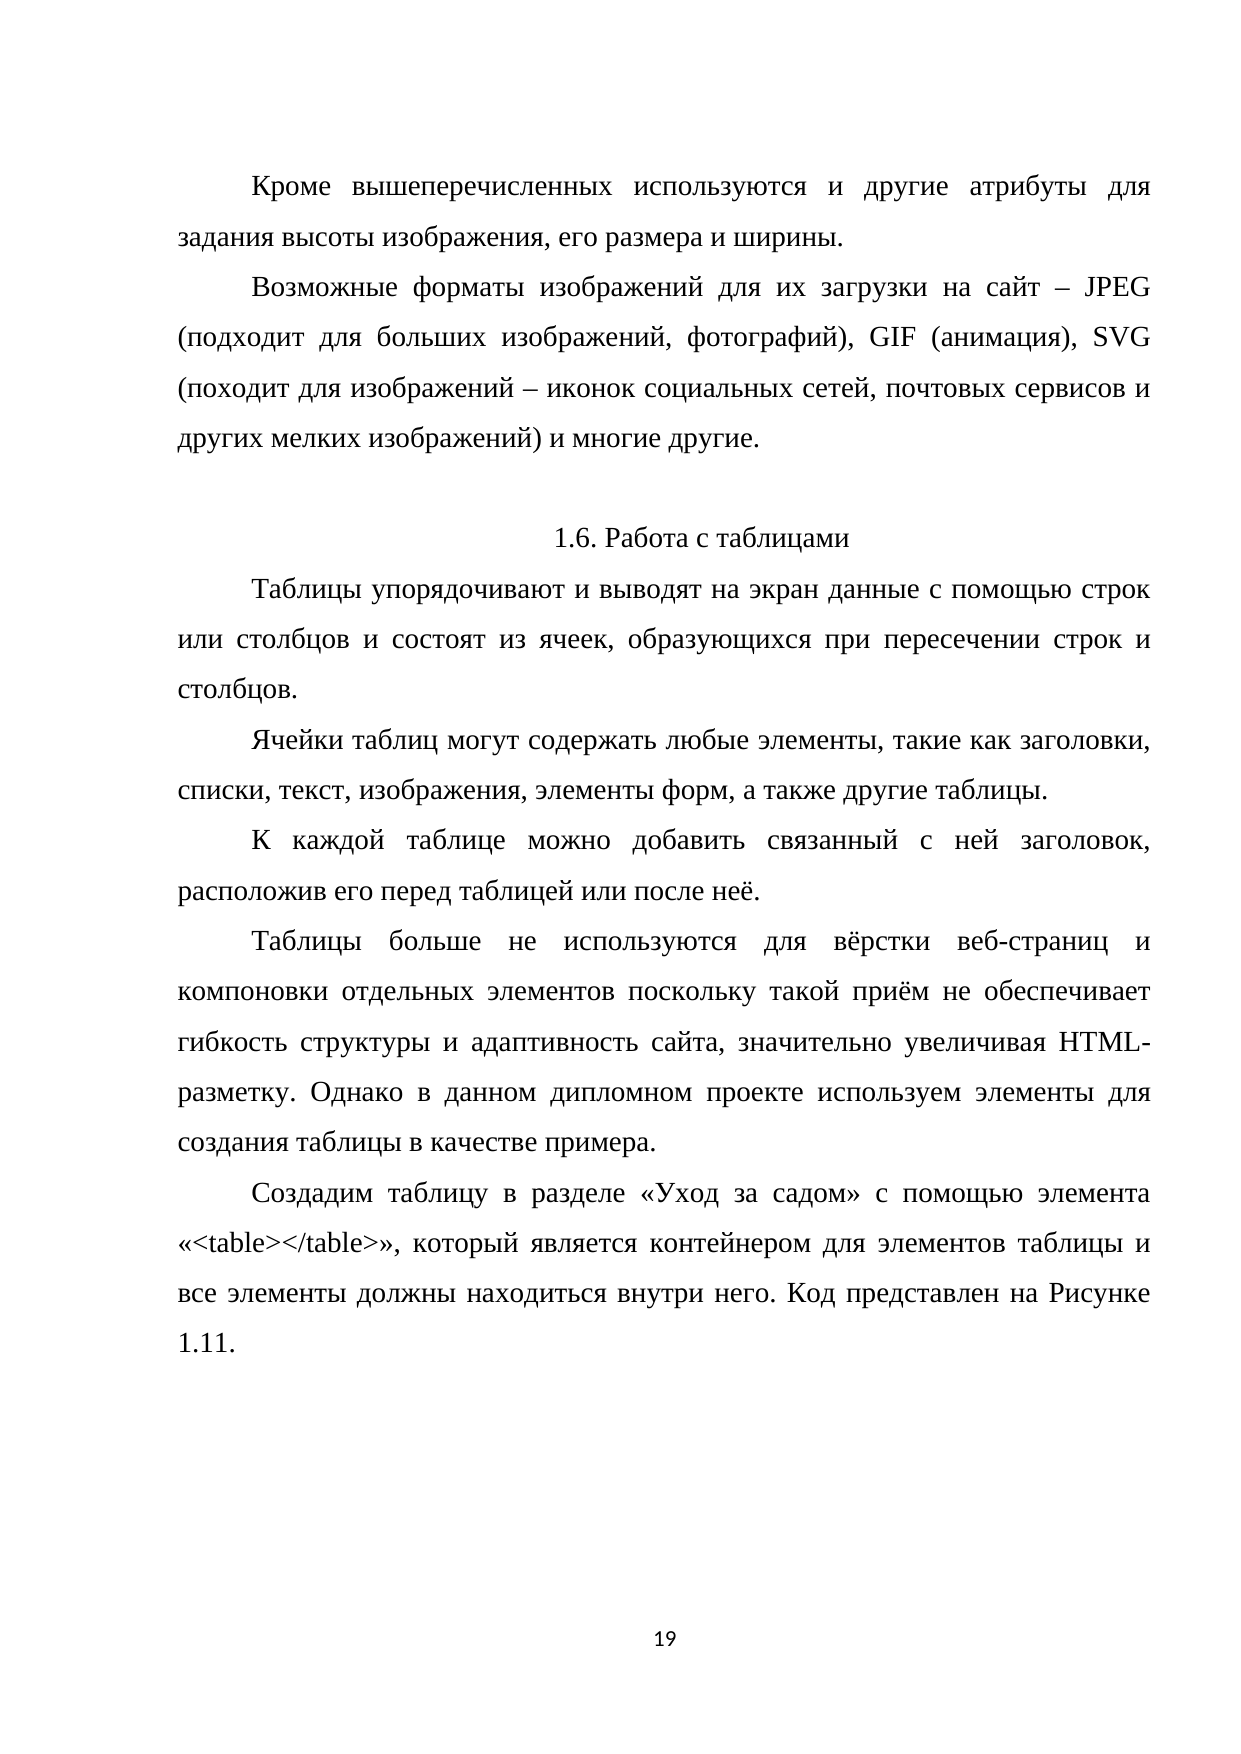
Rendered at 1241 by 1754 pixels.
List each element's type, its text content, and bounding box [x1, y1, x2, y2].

text Ячейки таблиц могут содержать любые элементы, такие как заголовки, списки, текст, изображения, элементы форм, а также другие таблицы. [177, 722, 1152, 806]
text Таблицы упорядочивают и выводят на экран данные с помощью строк или столбцов и состоят из ячеек, образующихся при пересечении строк и столбцов. [177, 571, 1152, 705]
text 1.6. Работа с таблицами [177, 521, 1152, 554]
text Таблицы больше не используются для вёрстки веб-страниц и компоновки отдельных элементов поскольку такой приём не обеспечивает гибкость структуры и адаптивность сайта, значительно увеличивая HTML-разметку. Однако в данном дипломном проекте используем элементы для создания таблицы в качестве примера. [177, 923, 1152, 1158]
text Возможные форматы изображений для их загрузки на сайт – JPEG (подходит для больших изображений, фотографий), GIF (анимация), SVG (походит для изображений – иконок социальных сетей, почтовых сервисов и других мелких изображений) и многие другие. [177, 269, 1152, 453]
text К каждой таблице можно добавить связанный с ней заголовок, расположив его перед таблицей или после неё. [177, 822, 1152, 906]
text Создадим таблицу в разделе «Уход за садом» с помощью элемента «<table></table>», который является контейнером для элементов таблицы и все элементы должны находиться внутри него. Код представлен на Рисунке 1.11. [177, 1175, 1152, 1359]
text Кроме вышеперечисленных используются и другие атрибуты для задания высоты изображения, его размера и ширины. [177, 168, 1152, 252]
